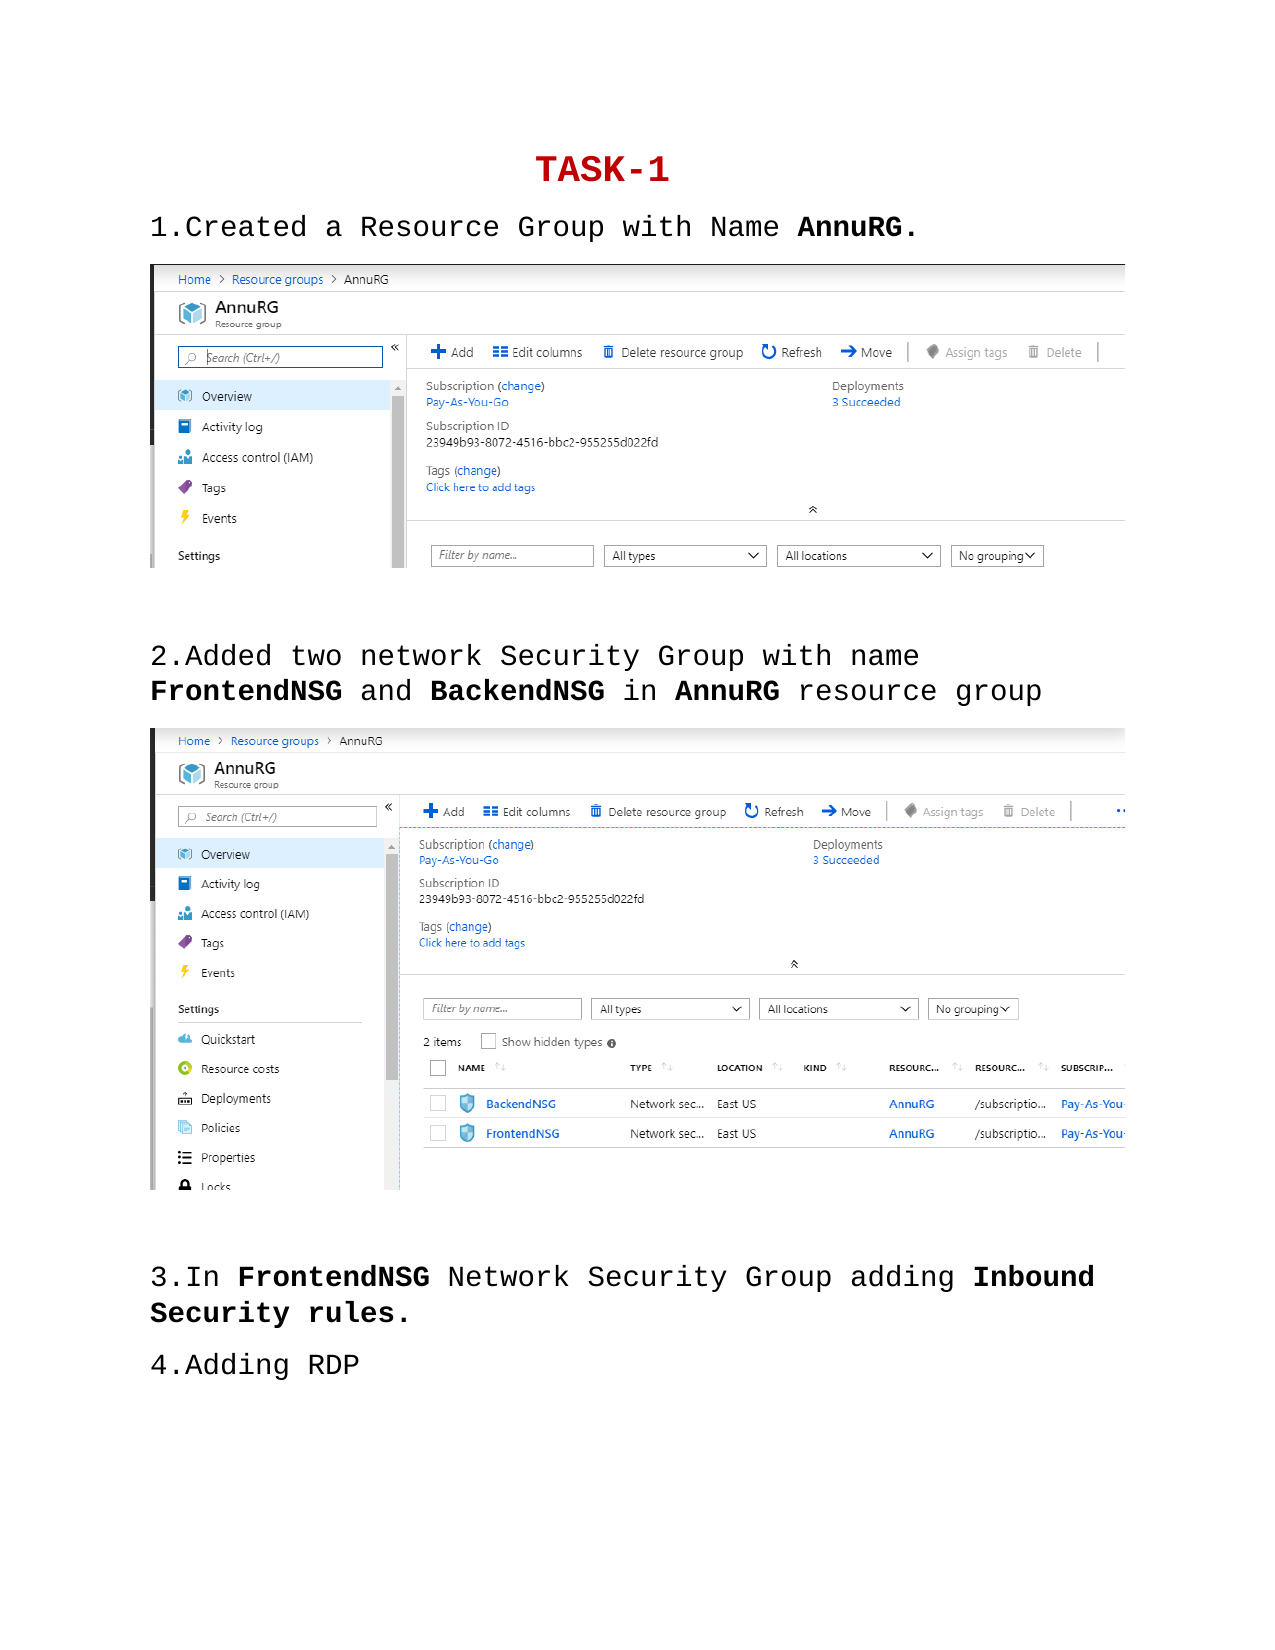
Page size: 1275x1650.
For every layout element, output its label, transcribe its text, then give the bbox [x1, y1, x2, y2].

picture [150, 728, 1125, 1190]
text 3.In FrontendNSG Network Security Group adding Inbound Security rules. [150, 1262, 1125, 1331]
text 4.Adding RDP [150, 1350, 1125, 1383]
text 2.Added two network Security Group with name FrontendNSG and BackendNSG in AnnuRG resource group [150, 641, 1125, 709]
text 1.Created a Resource Group with Name AnnuRG. [150, 212, 1125, 246]
picture [150, 264, 1125, 568]
text TASK-1 [150, 150, 1125, 192]
